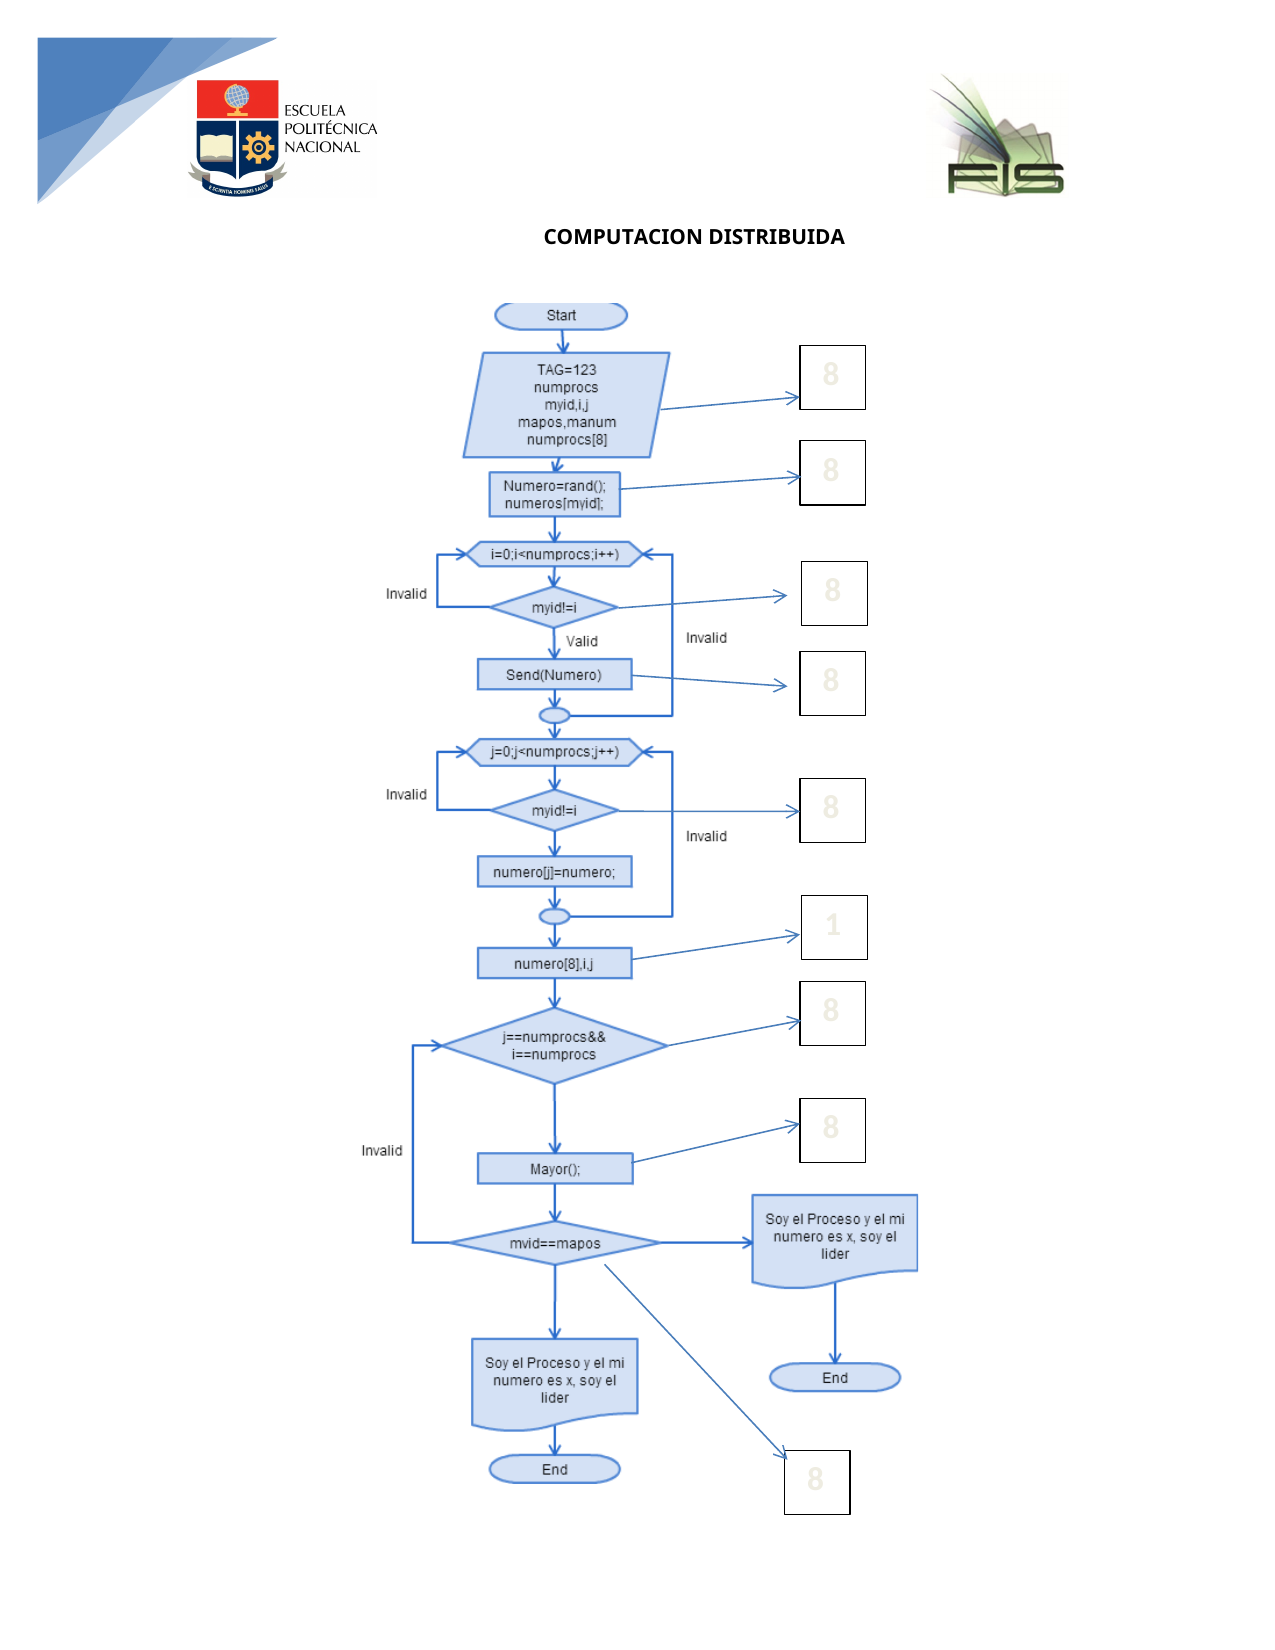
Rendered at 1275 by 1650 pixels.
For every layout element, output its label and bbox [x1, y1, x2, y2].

picture [356, 303, 919, 1484]
picture [925, 73, 1069, 198]
picture [37, 37, 378, 206]
